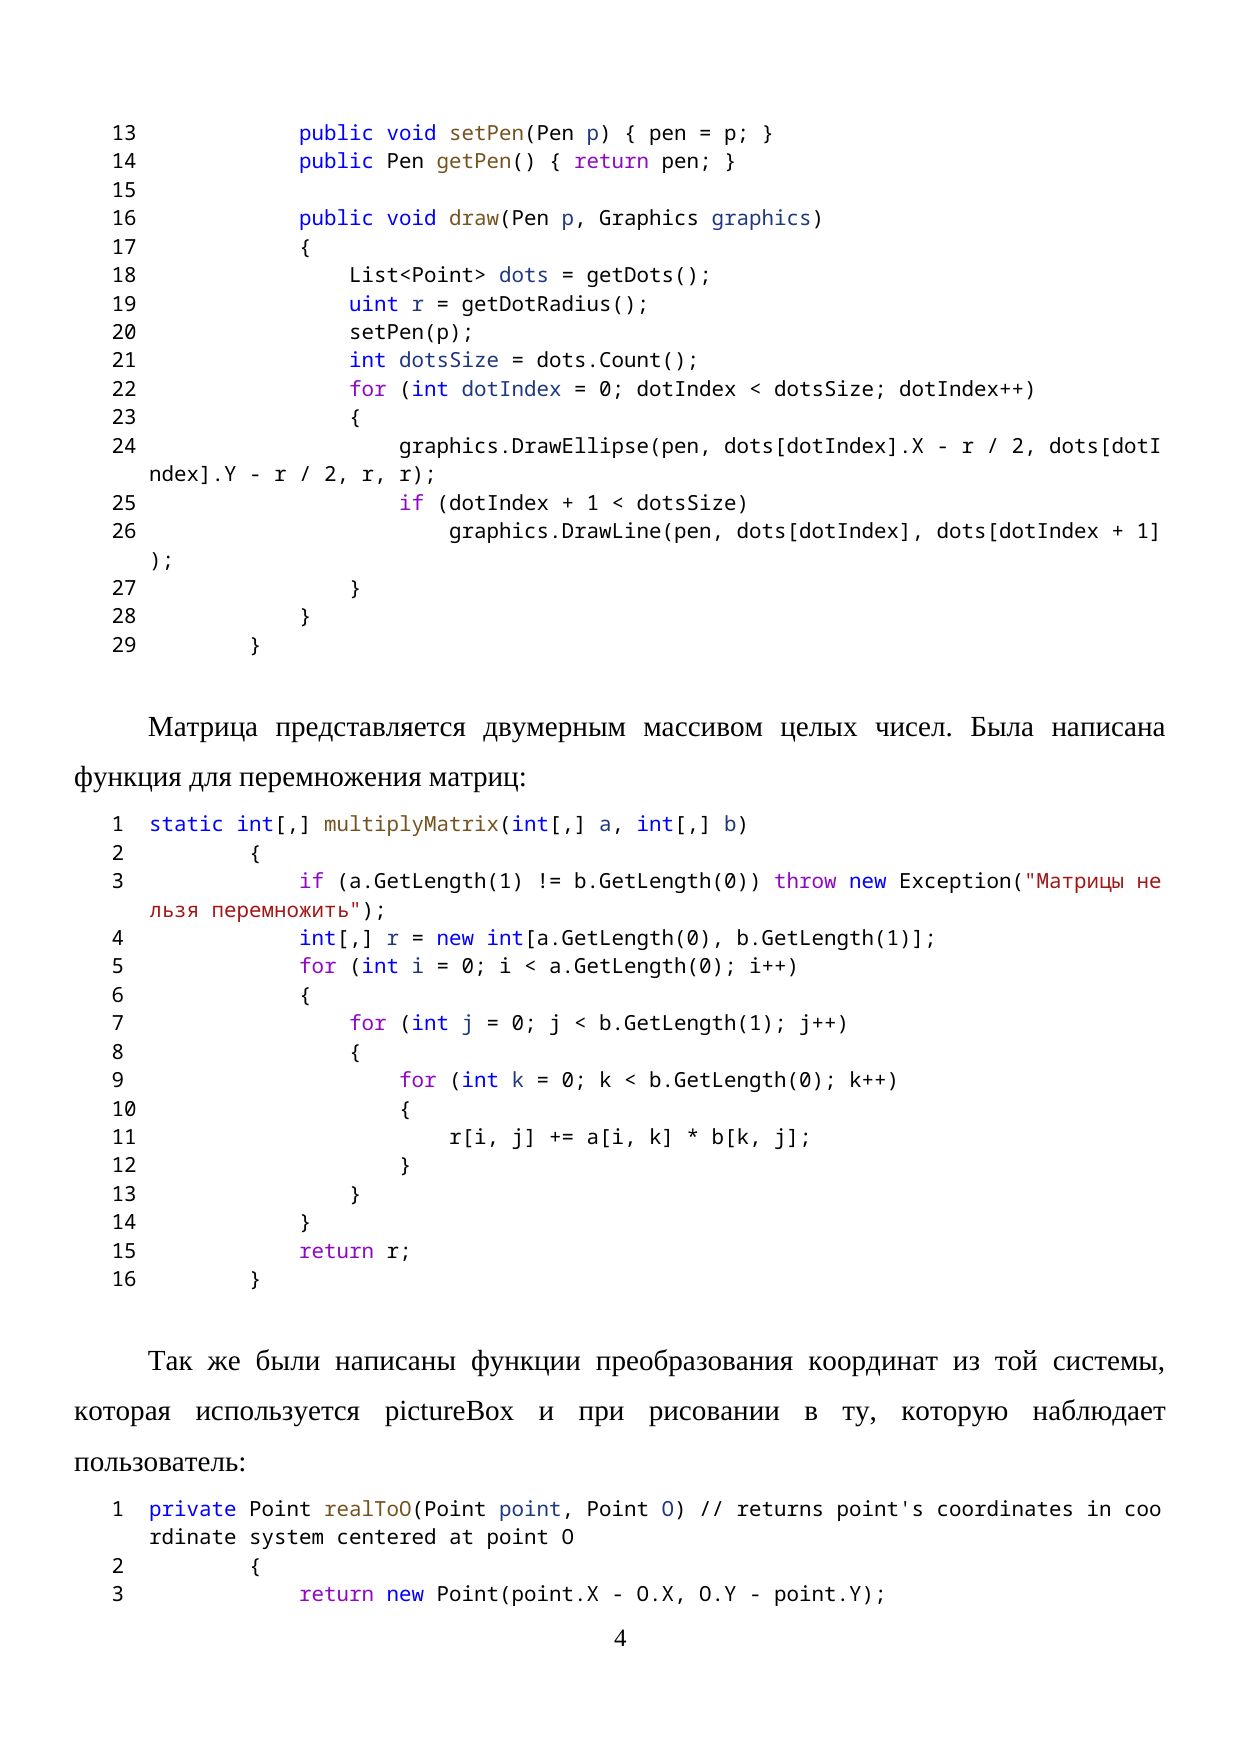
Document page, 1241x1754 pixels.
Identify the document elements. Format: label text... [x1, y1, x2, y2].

list private Point realToO(Point point, Point O) // returns point's coordinates in coordinate system centered at point O [111, 1494, 1167, 1551]
list r[i, j] += a[i, k] * b[k, j]; [111, 1122, 1167, 1151]
list } [111, 1179, 1167, 1207]
list } [111, 1207, 1167, 1236]
text for (int dotIndex = 0; dotIndex < dotsSize; dotIndex++) [111, 374, 1167, 402]
text graphics.DrawEllipse(pen, dots[dotIndex].X - r / 2, dots[dotIndex].Y - r / 2, r, r); [111, 431, 1167, 488]
text { [111, 232, 1167, 260]
text public void setPen(Pen p) { pen = p; } [111, 118, 1167, 147]
text Так же были написаны функции преобразования координат из той системы, которая используется pictureBox и при рисовании в ту, которую наблюдает пользователь: [74, 1343, 1167, 1477]
text setPen(p); [111, 317, 1167, 346]
list { [111, 1037, 1167, 1065]
text public Pen getPen() { return pen; } [111, 147, 1167, 175]
text { [111, 402, 1167, 431]
list if (a.GetLength(1) != b.GetLength(0)) throw new Exception("Матрицы нельзя перемножить"); [111, 866, 1167, 923]
text List<Point> dots = getDots(); [111, 260, 1167, 289]
text graphics.DrawLine(pen, dots[dotIndex], dots[dotIndex + 1]); [111, 516, 1167, 573]
text } [111, 573, 1167, 602]
text if (dotIndex + 1 < dotsSize) [111, 488, 1167, 516]
list } [111, 1151, 1167, 1179]
list { [111, 1094, 1167, 1122]
list static int[,] multiplyMatrix(int[,] a, int[,] b) [111, 809, 1167, 838]
list { [111, 1551, 1167, 1579]
text public void draw(Pen p, Graphics graphics) [111, 203, 1167, 232]
list { [111, 838, 1167, 866]
list for (int k = 0; k < b.GetLength(0); k++) [111, 1065, 1167, 1094]
text } [111, 602, 1167, 630]
list for (int j = 0; j < b.GetLength(1); j++) [111, 1008, 1167, 1037]
list return new Point(point.X - O.X, O.Y - point.Y); [111, 1579, 1167, 1608]
text } [111, 630, 1167, 658]
text Матрица представляется двумерным массивом целых чисел. Была написана функция для перемножения матриц: [74, 709, 1167, 793]
list } [111, 1264, 1167, 1293]
list for (int i = 0; i < a.GetLength(0); i++) [111, 952, 1167, 980]
list { [111, 980, 1167, 1008]
text uint r = getDotRadius(); [111, 289, 1167, 317]
list return r; [111, 1236, 1167, 1264]
list int[,] r = new int[a.GetLength(0), b.GetLength(1)]; [111, 923, 1167, 952]
text int dotsSize = dots.Count(); [111, 346, 1167, 374]
